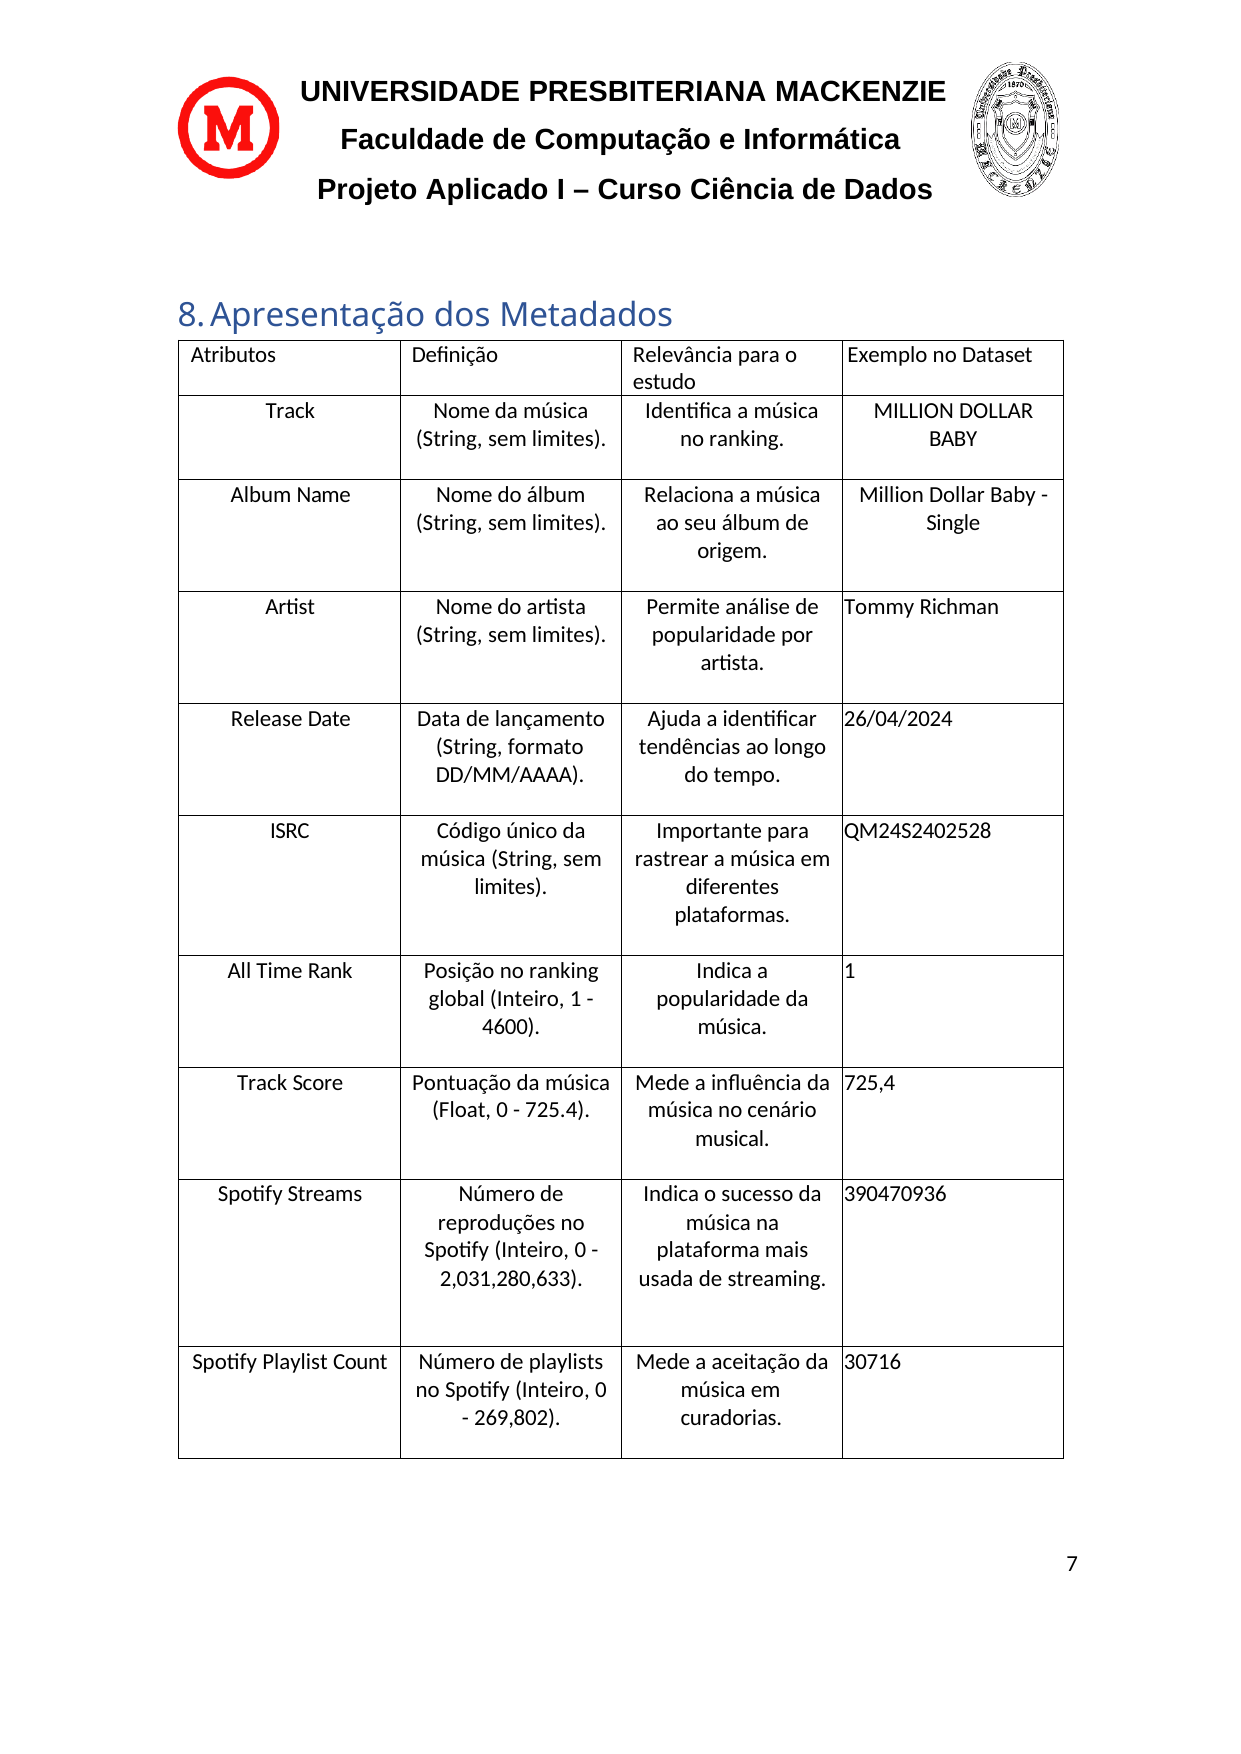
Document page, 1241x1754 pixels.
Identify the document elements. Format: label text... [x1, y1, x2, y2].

table_cell Million Dollar Baby - Single [843, 480, 1063, 591]
table_cell 390470936 [843, 1180, 1063, 1346]
table_cell Número de reproduções no Spotify (Inteiro, 0 - 2,031,280,633). [401, 1180, 621, 1346]
table_cell Identifica a música no ranking. [622, 396, 842, 479]
table_cell All Time Rank [179, 956, 400, 1067]
table_cell Pontuação da música (Float, 0 - 725.4). [401, 1068, 621, 1178]
table_cell Spotify Playlist Count [179, 1347, 400, 1458]
table_cell Tommy Richman [843, 592, 1063, 703]
table_cell QM24S2402528 [843, 816, 1063, 955]
table_cell 1 [843, 956, 1063, 1067]
table_cell Posição no ranking global (Inteiro, 1 - 4600). [401, 956, 621, 1067]
table_cell Importante para rastrear a música em diferentes plataformas. [622, 816, 842, 955]
table_cell MILLION DOLLAR BABY [843, 396, 1063, 479]
table_cell Número de playlists no Spotify (Inteiro, 0 - 269,802). [401, 1347, 621, 1458]
table_header Relevância para o estudo [622, 341, 842, 395]
table_cell Release Date [179, 704, 400, 815]
table_cell 30716 [843, 1347, 1063, 1458]
table_header Atributos [179, 341, 400, 395]
table_cell Mede a aceitação da música em curadorias. [622, 1347, 842, 1458]
table_cell ISRC [179, 816, 400, 955]
picture [971, 62, 1060, 197]
table_cell Track [179, 396, 400, 479]
table_cell Relaciona a música ao seu álbum de origem. [622, 480, 842, 591]
table_cell Artist [179, 592, 400, 703]
table_cell Spotify Streams [179, 1180, 400, 1346]
table_cell Nome da música (String, sem limites). [401, 396, 621, 479]
table_cell Nome do álbum (String, sem limites). [401, 480, 621, 591]
table_cell Nome do artista (String, sem limites). [401, 592, 621, 703]
table_header Definição [401, 341, 621, 395]
table_cell Indica a popularidade da música. [622, 956, 842, 1067]
picture [177, 76, 280, 179]
table_cell Track Score [179, 1068, 400, 1178]
table_cell Permite análise de popularidade por artista. [622, 592, 842, 703]
table_cell Data de lançamento (String, formato DD/MM/AAAA). [401, 704, 621, 815]
table_cell Mede a influência da música no cenário musical. [622, 1068, 842, 1178]
subtitle Apresentação dos Metadados [177, 291, 1078, 336]
table_cell Album Name [179, 480, 400, 591]
table_header Exemplo no Dataset [843, 341, 1063, 395]
table_cell Ajuda a identificar tendências ao longo do tempo. [622, 704, 842, 815]
table_cell Indica o sucesso da música na plataforma mais usada de streaming. [622, 1180, 842, 1346]
table_cell 725,4 [843, 1068, 1063, 1178]
table_cell 26/04/2024 [843, 704, 1063, 815]
table_cell Código único da música (String, sem limites). [401, 816, 621, 955]
